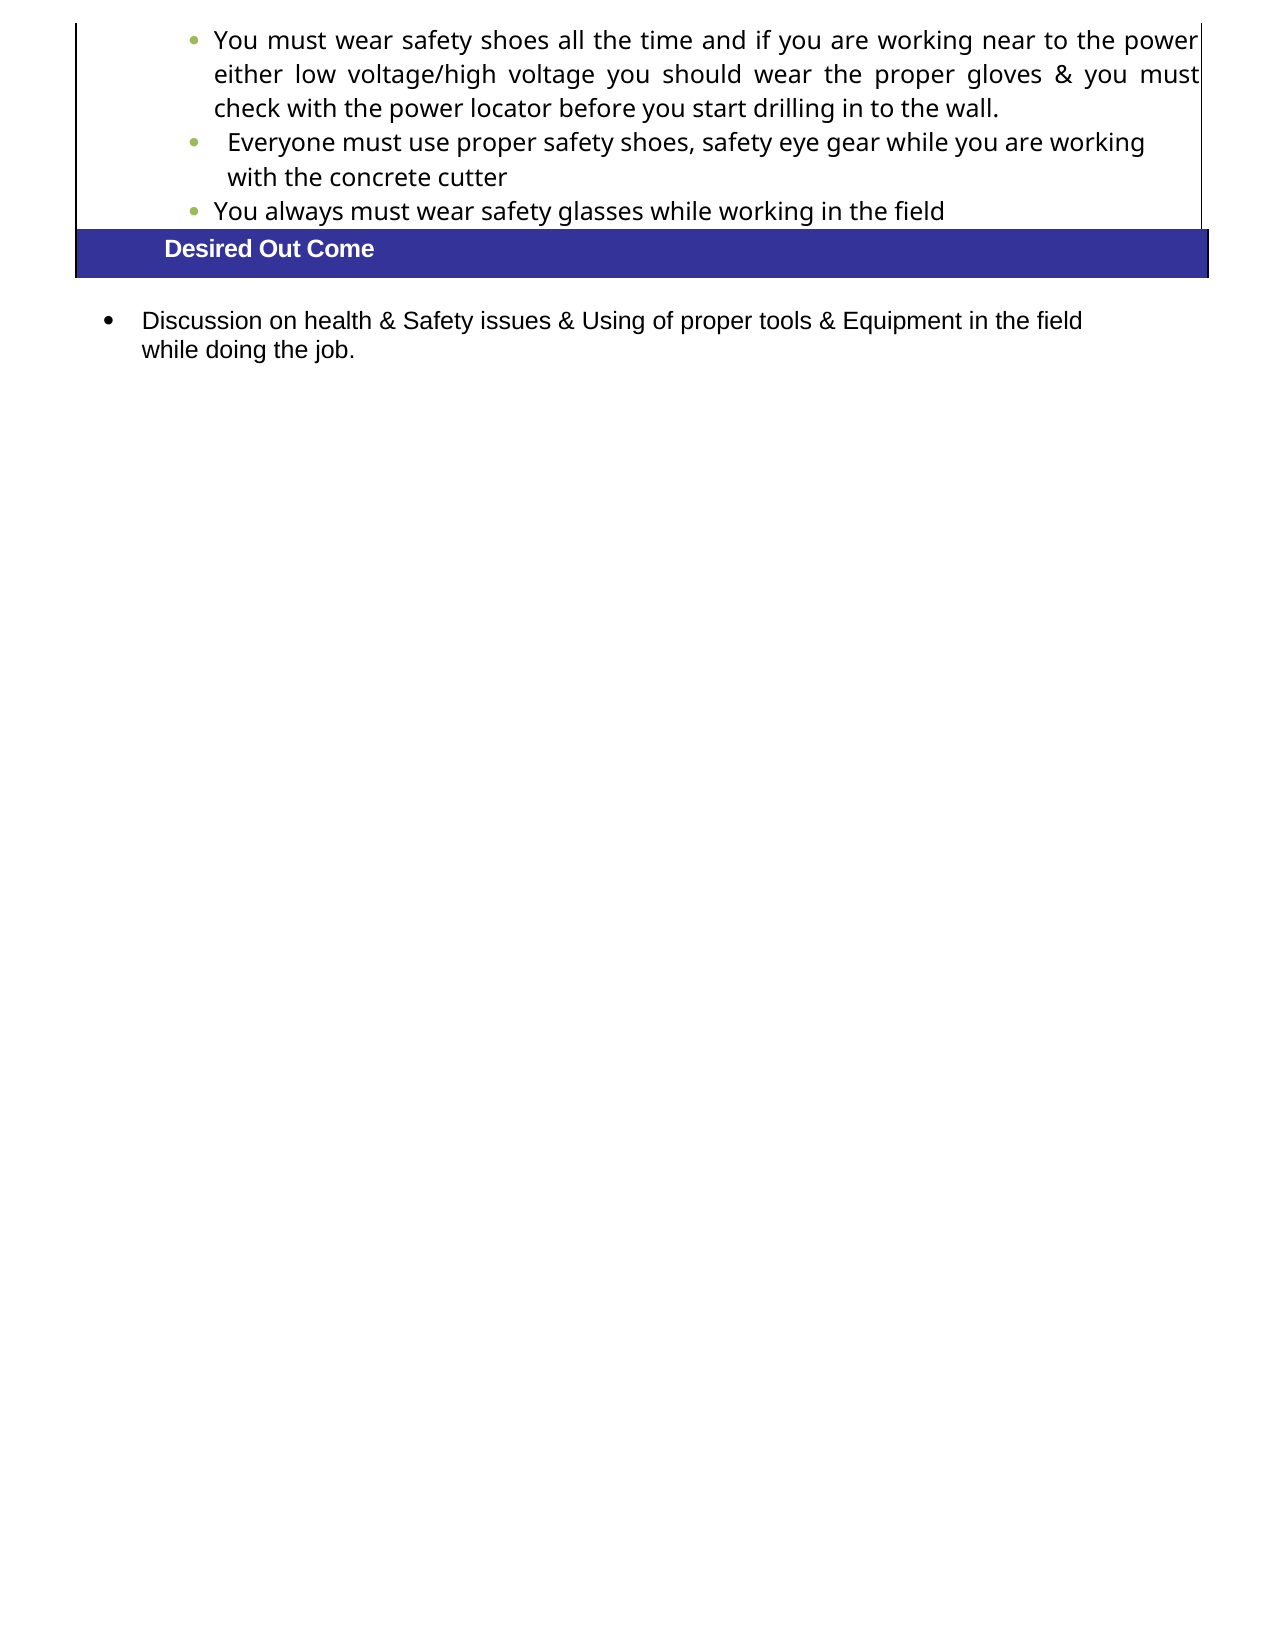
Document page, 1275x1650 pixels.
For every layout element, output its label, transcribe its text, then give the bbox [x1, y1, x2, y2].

table_cell You must wear safety shoes all the time and if you are working near to the power either low voltage/high voltage you should wear the proper gloves & you must check with the power locator before you start drilling in to the wall. Everyone must use proper safety shoes, safety eye gear while you are working with the concrete cutter You always must wear safety glasses while working in the field [77, 23, 1201, 229]
table_cell [1202, 23, 1208, 229]
table_cell Desired Out Come [77, 229, 1207, 278]
list Discussion on health & Safety issues & Using of proper tools & Equipment in the field while doing the job. [104, 306, 1126, 363]
